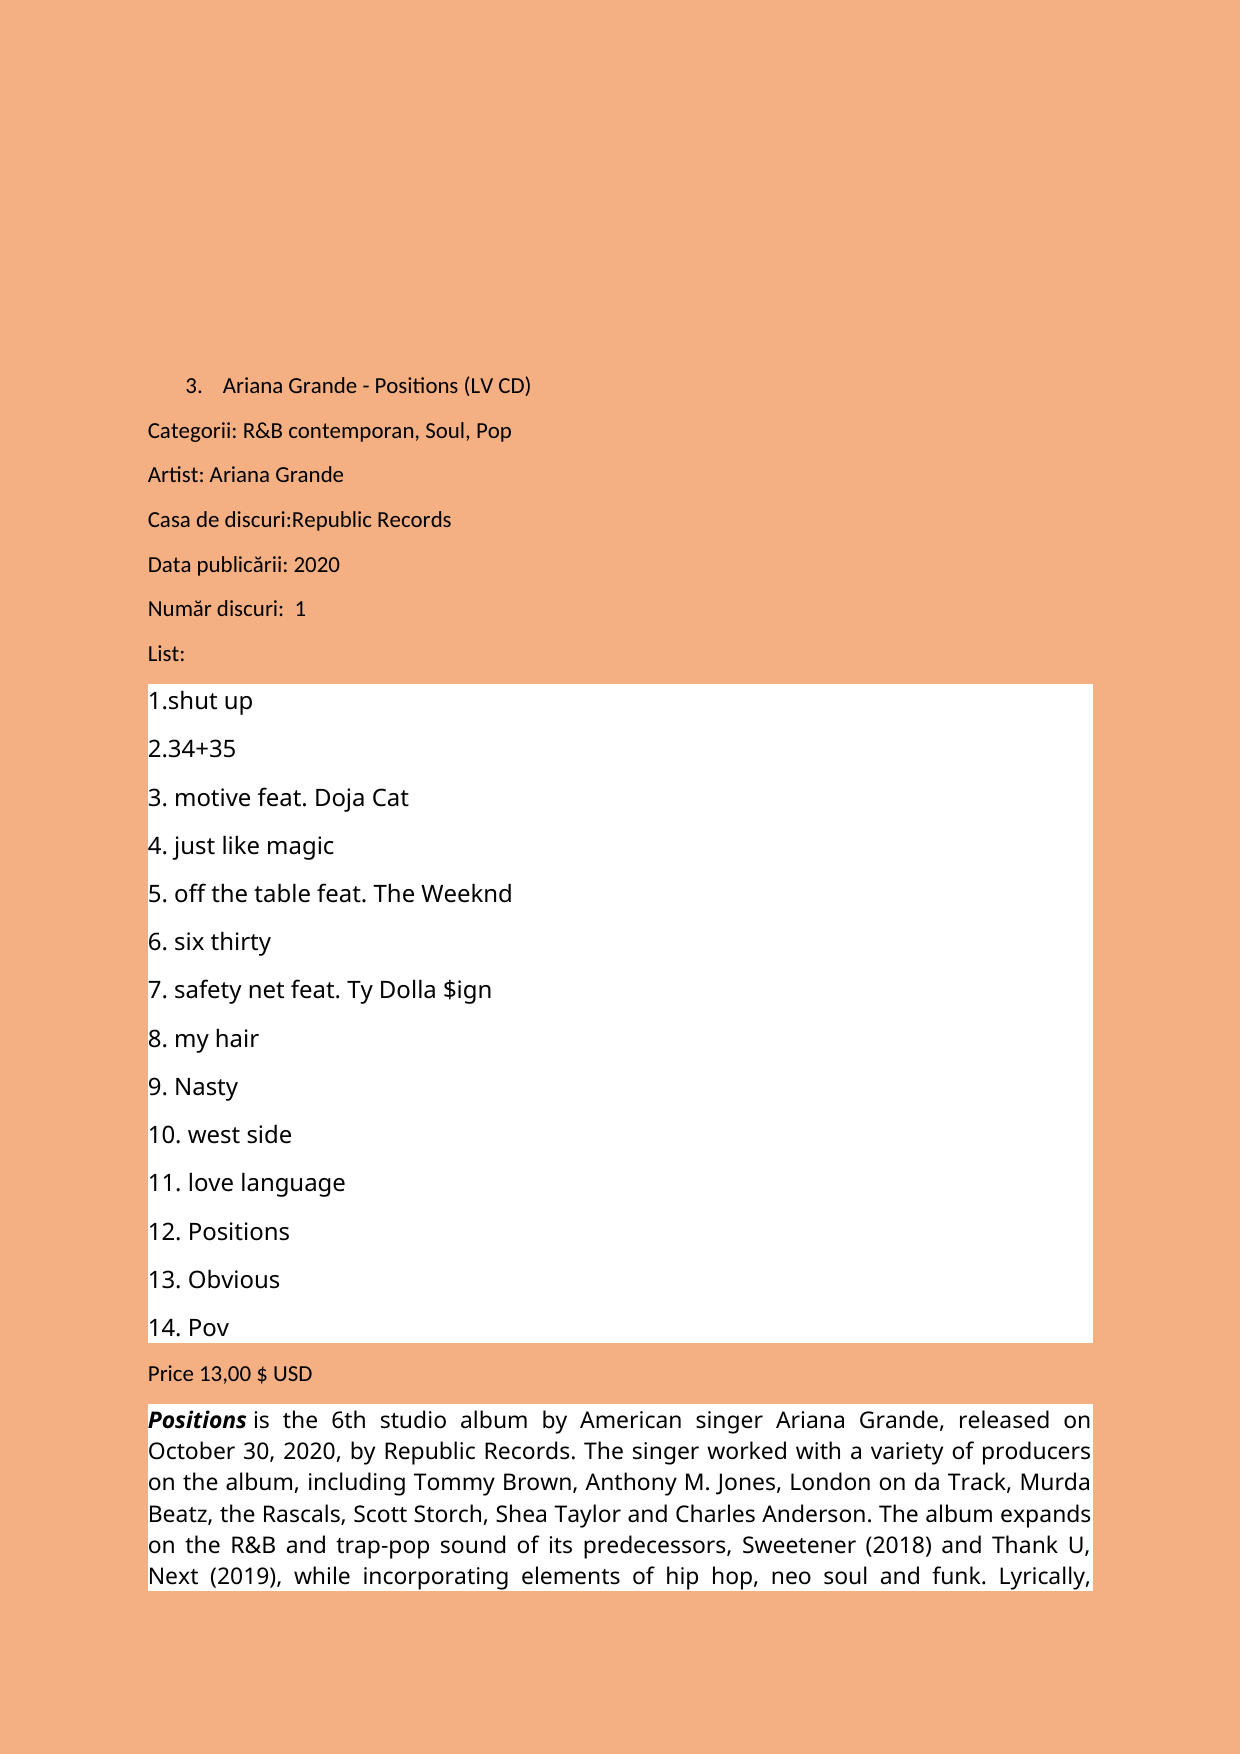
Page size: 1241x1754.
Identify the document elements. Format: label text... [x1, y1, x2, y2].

text 9. Nasty [148, 1070, 1093, 1102]
text Categorii: R&B contemporan, Soul, Pop [148, 416, 1093, 444]
text 12. Positions [148, 1214, 1093, 1247]
text 7. safety net feat. Ty Dolla $ign [148, 973, 1093, 1006]
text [148, 1404, 1093, 1591]
text 13. Obvious [148, 1263, 1093, 1295]
text 6. six thirty [148, 925, 1093, 958]
text 5. off the table feat. The Weeknd [148, 877, 1093, 909]
text 2.34+35 [148, 732, 1093, 765]
text 1.shut up [148, 684, 1093, 716]
text Artist: Ariana Grande [148, 460, 1093, 488]
text 14. Pov [148, 1311, 1093, 1343]
text Data publicării: 2020 [148, 550, 1093, 578]
text 11. love language [148, 1166, 1093, 1199]
text 8. my hair [148, 1021, 1093, 1054]
text 3. motive feat. Doja Cat [148, 780, 1093, 813]
text 10. west side [148, 1118, 1093, 1151]
text Număr discuri: 1 [148, 594, 1093, 622]
text Casa de discuri:Republic Records [148, 505, 1093, 533]
list Ariana Grande - Positions (LV CD) [185, 371, 1093, 399]
text List: [148, 639, 1093, 667]
text Price 13,00 $ USD [148, 1359, 1093, 1387]
text 4. just like magic [148, 828, 1093, 861]
